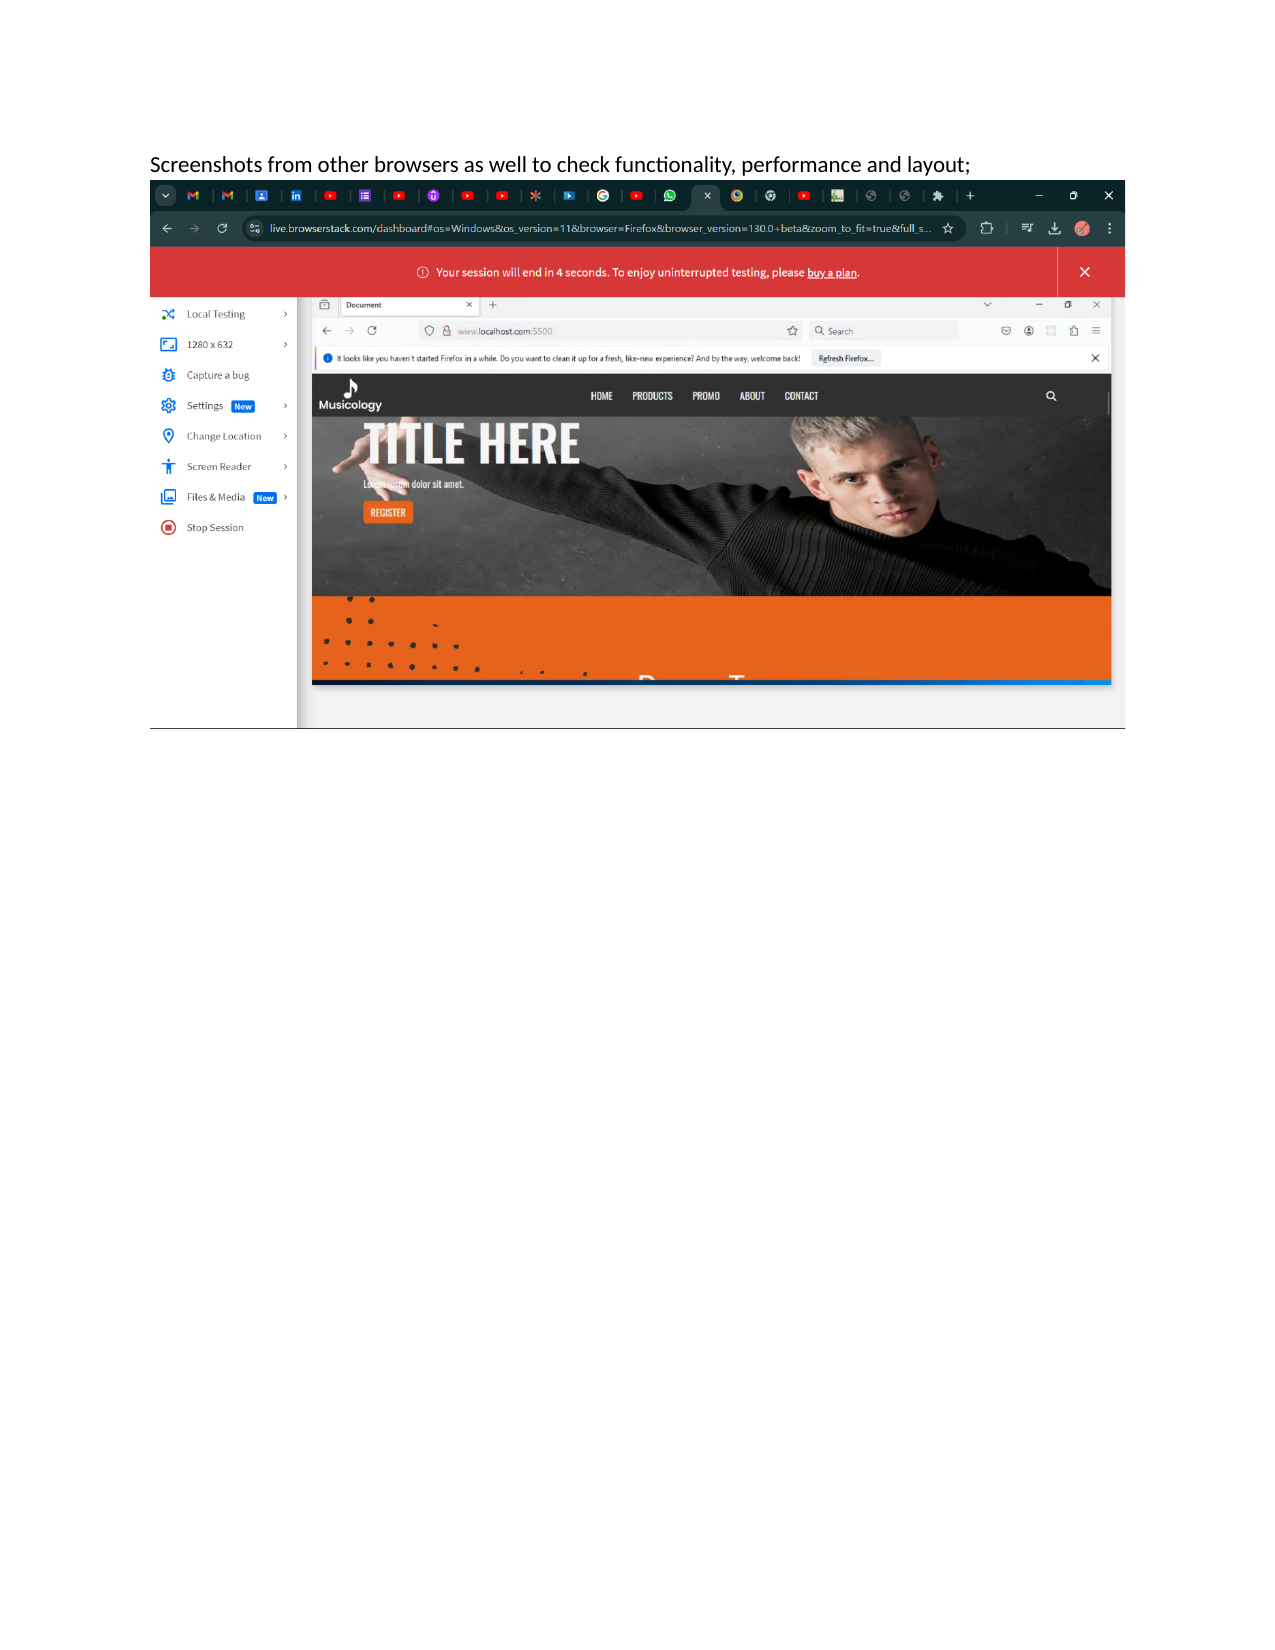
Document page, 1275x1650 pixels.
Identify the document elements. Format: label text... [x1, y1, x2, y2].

text Screenshots from other browsers as well to check functionality, performance and layout; [150, 150, 1125, 180]
picture [150, 180, 1125, 729]
